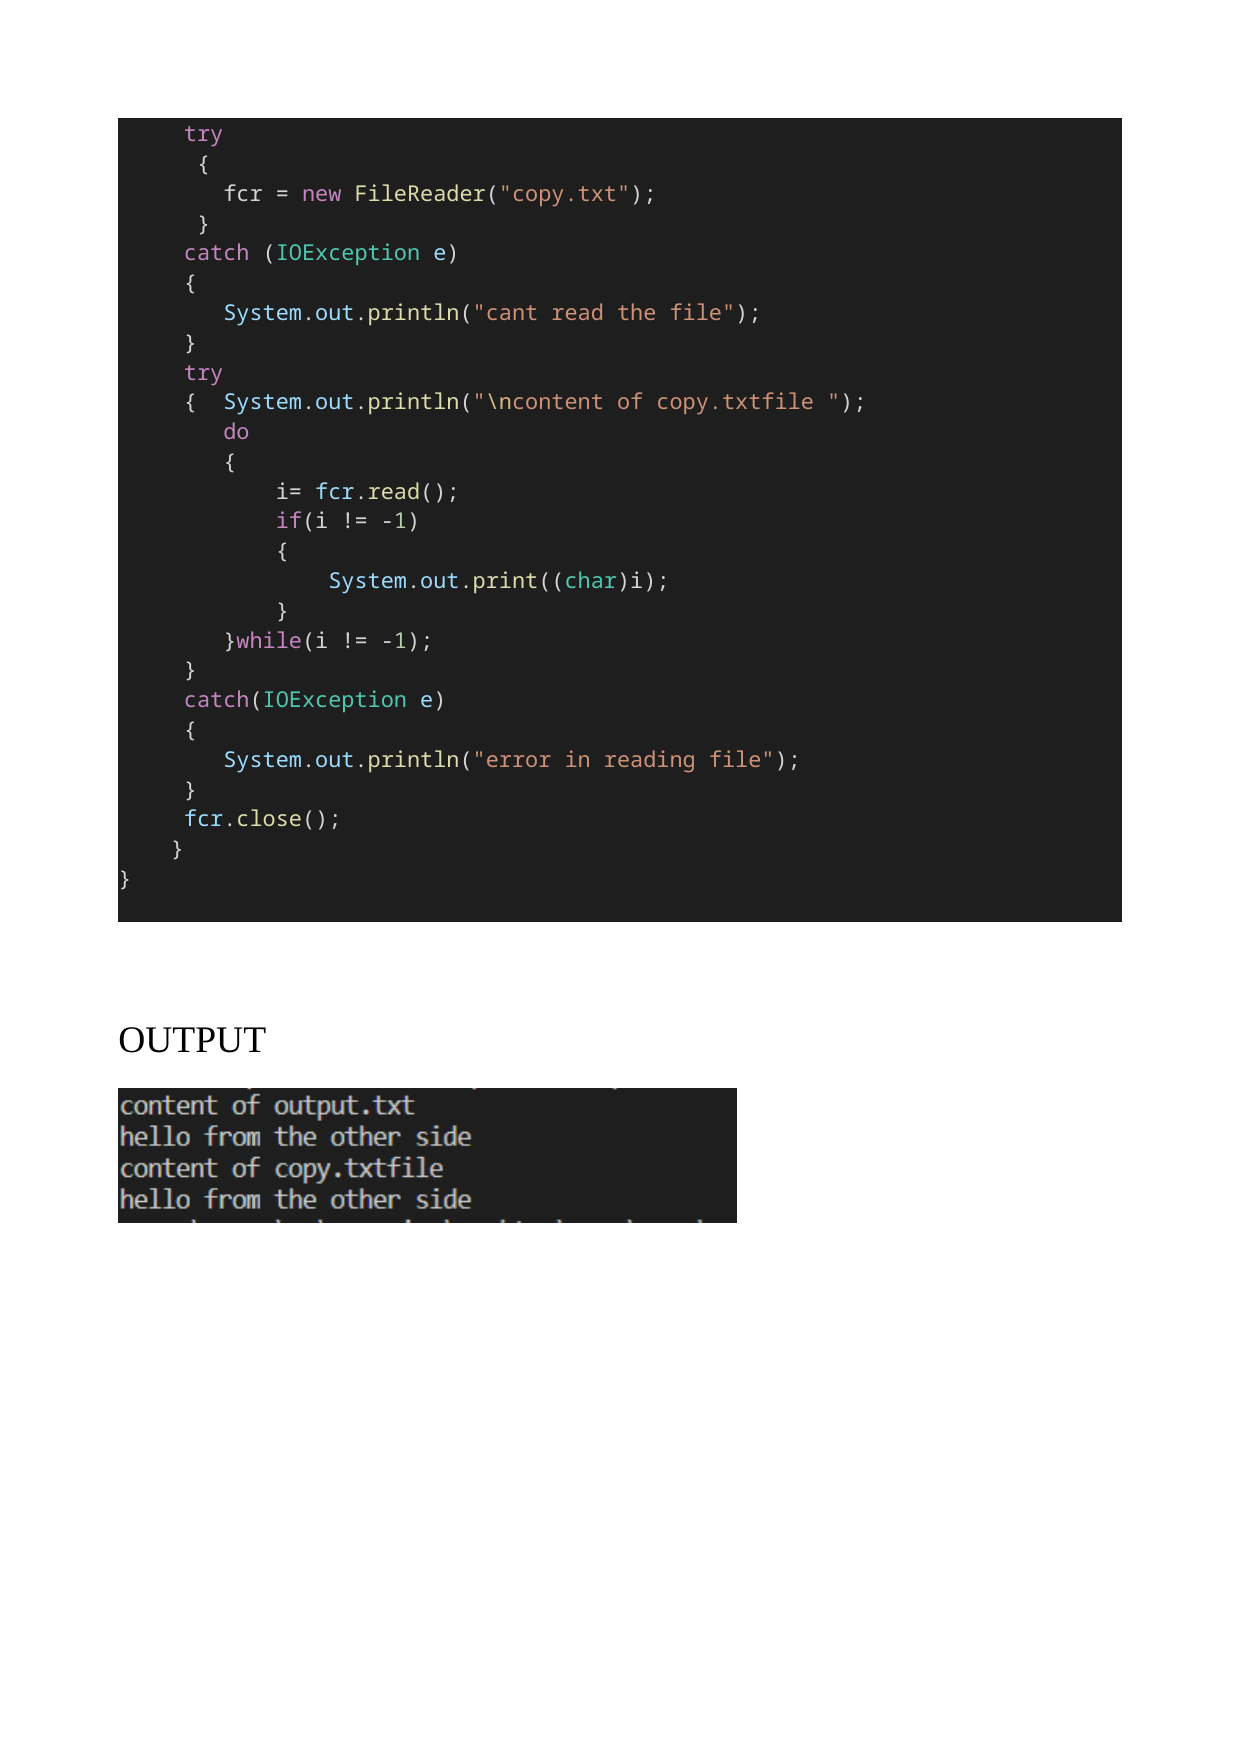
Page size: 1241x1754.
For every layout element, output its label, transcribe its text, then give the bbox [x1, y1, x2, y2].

text if(i != -1) [118, 505, 1122, 535]
text } [118, 327, 1122, 356]
text do [118, 416, 1122, 446]
text OUTPUT [118, 1018, 1122, 1061]
text { [118, 148, 1122, 178]
text System.out.println("error in reading file"); [118, 744, 1122, 773]
text { [118, 714, 1122, 744]
text } [118, 207, 1122, 237]
text fcr = new FileReader("copy.txt"); [118, 178, 1122, 207]
text System.out.println("cant read the file"); [118, 297, 1122, 327]
text System.out.print((char)i); [118, 565, 1122, 595]
text try [118, 356, 1122, 386]
text } [118, 833, 1122, 863]
picture [118, 1088, 737, 1223]
text catch (IOException e) [118, 237, 1122, 267]
text fcr.close(); [118, 803, 1122, 833]
text } [118, 773, 1122, 803]
text } [118, 863, 1122, 893]
text }while(i != -1); [118, 624, 1122, 654]
text } [118, 595, 1122, 624]
text try [118, 118, 1122, 148]
text { System.out.println("\ncontent of copy.txtfile "); [118, 386, 1122, 416]
text catch(IOException e) [118, 684, 1122, 714]
text } [118, 654, 1122, 684]
text { [118, 446, 1122, 476]
text { [118, 267, 1122, 297]
text { [118, 535, 1122, 565]
text i= fcr.read(); [118, 476, 1122, 505]
